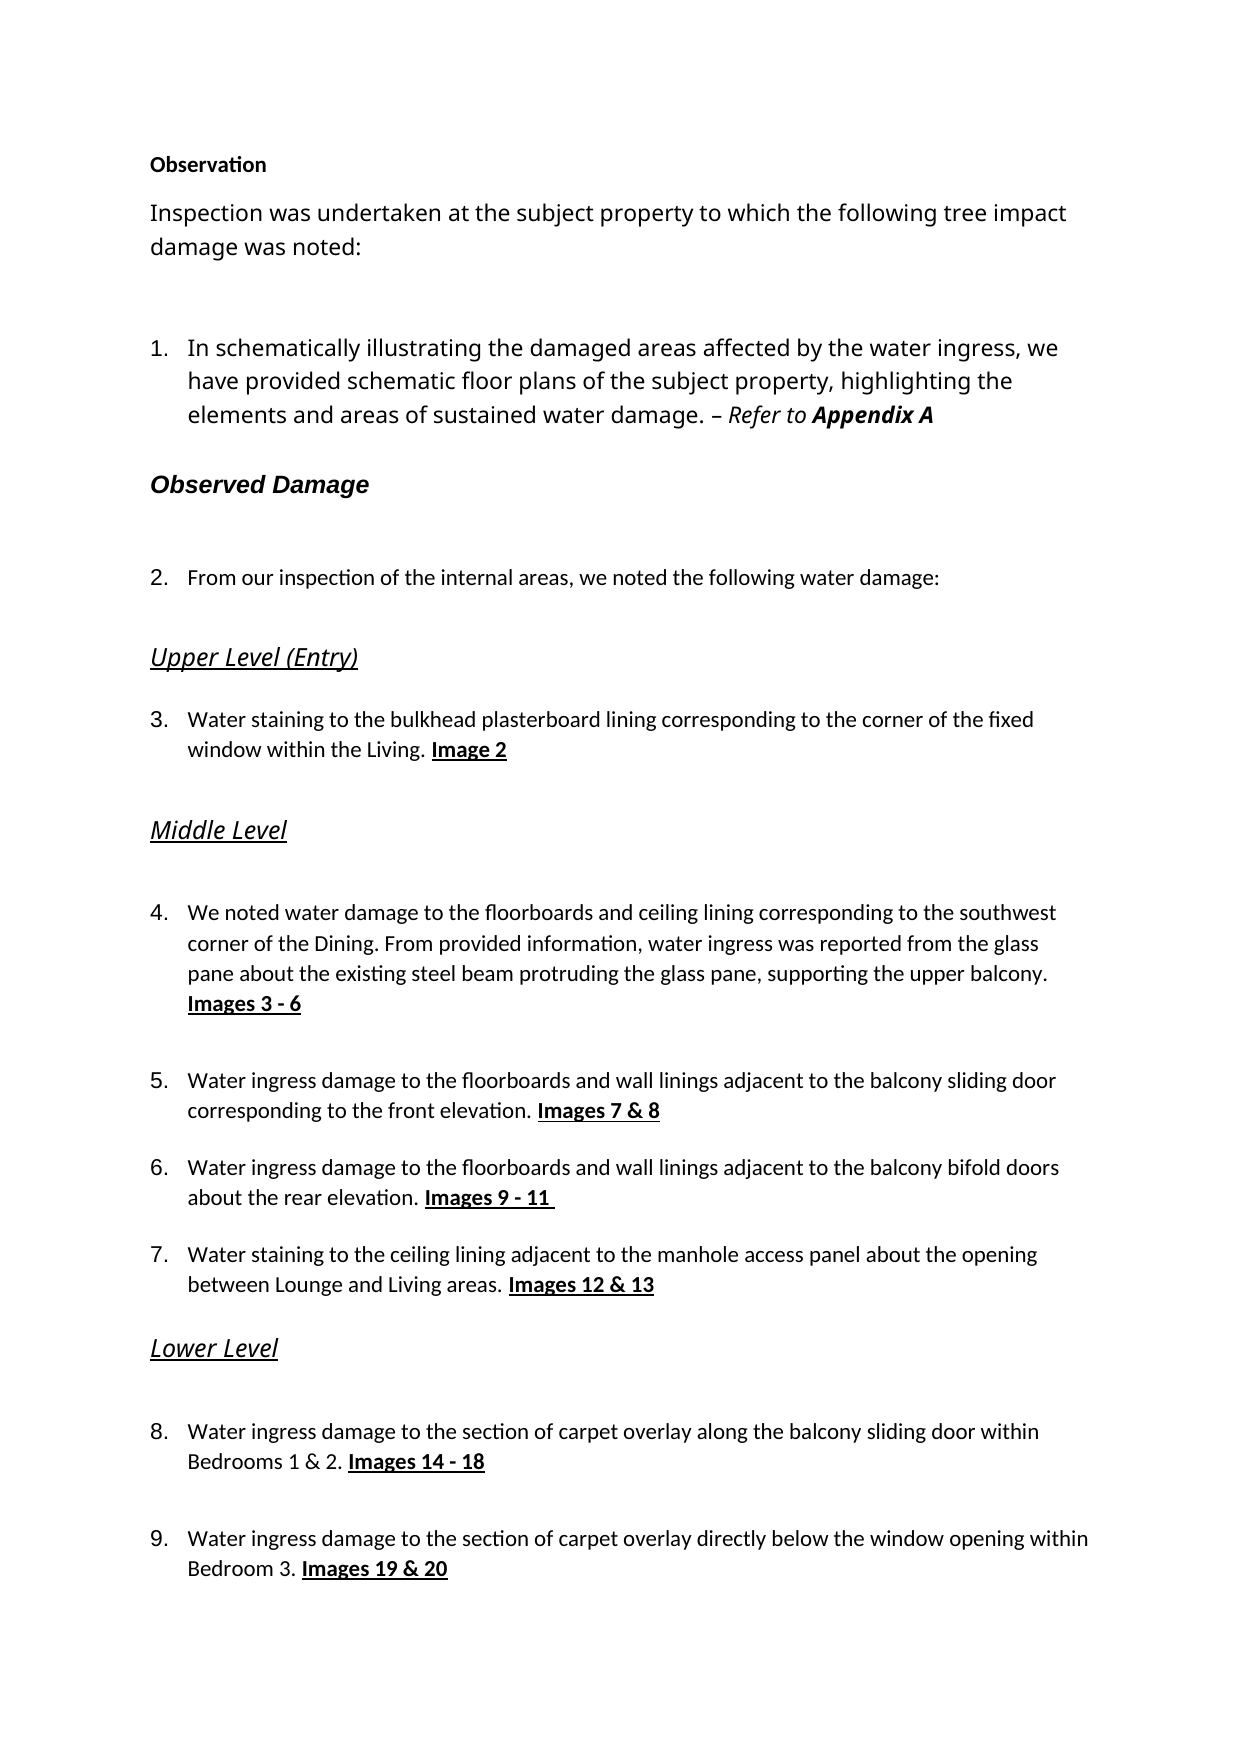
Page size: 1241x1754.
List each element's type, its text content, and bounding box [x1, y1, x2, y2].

subtitle Observed Damage [150, 470, 1090, 499]
list Water ingress damage to the section of carpet overlay directly below the window opening within Bedroom 3. Images 19 & 20 [150, 1524, 1090, 1582]
text Inspection was undertaken at the subject property to which the following tree impact damage was noted: [150, 197, 1090, 262]
list In schematically illustrating the damaged areas affected by the water ingress, we have provided schematic floor plans of the subject property, highlighting the elements and areas of sustained water damage. – Refer to Appendix A [150, 331, 1090, 430]
subtitle Lower Level [150, 1331, 1090, 1365]
subtitle Middle Level [150, 812, 1090, 847]
subtitle Upper Level (Entry) [150, 640, 1090, 674]
list From our inspection of the internal areas, we noted the following water damage: [150, 563, 1090, 591]
list Water staining to the ceiling lining adjacent to the manhole access panel about the opening between Lounge and Living areas. Images 12 & 13 [150, 1240, 1090, 1298]
list Water ingress damage to the floorboards and wall linings adjacent to the balcony bifold doors about the rear elevation. Images 9 - 11 [150, 1153, 1090, 1211]
list Water ingress damage to the section of carpet overlay along the balcony sliding door within Bedrooms 1 & 2. Images 14 - 18 [150, 1417, 1090, 1475]
text Observation [150, 150, 1090, 178]
list We noted water damage to the floorboards and ceiling lining corresponding to the southwest corner of the Dining. From provided information, water ingress was reported from the glass pane about the existing steel beam protruding the glass pane, supporting the upper balcony. Images 3 - 6 [150, 898, 1090, 1017]
list Water ingress damage to the floorboards and wall linings adjacent to the balcony sliding door corresponding to the front elevation. Images 7 & 8 [150, 1066, 1090, 1124]
list Water staining to the bulkhead plasterboard lining corresponding to the corner of the fixed window within the Living. Image 2 [150, 705, 1090, 763]
